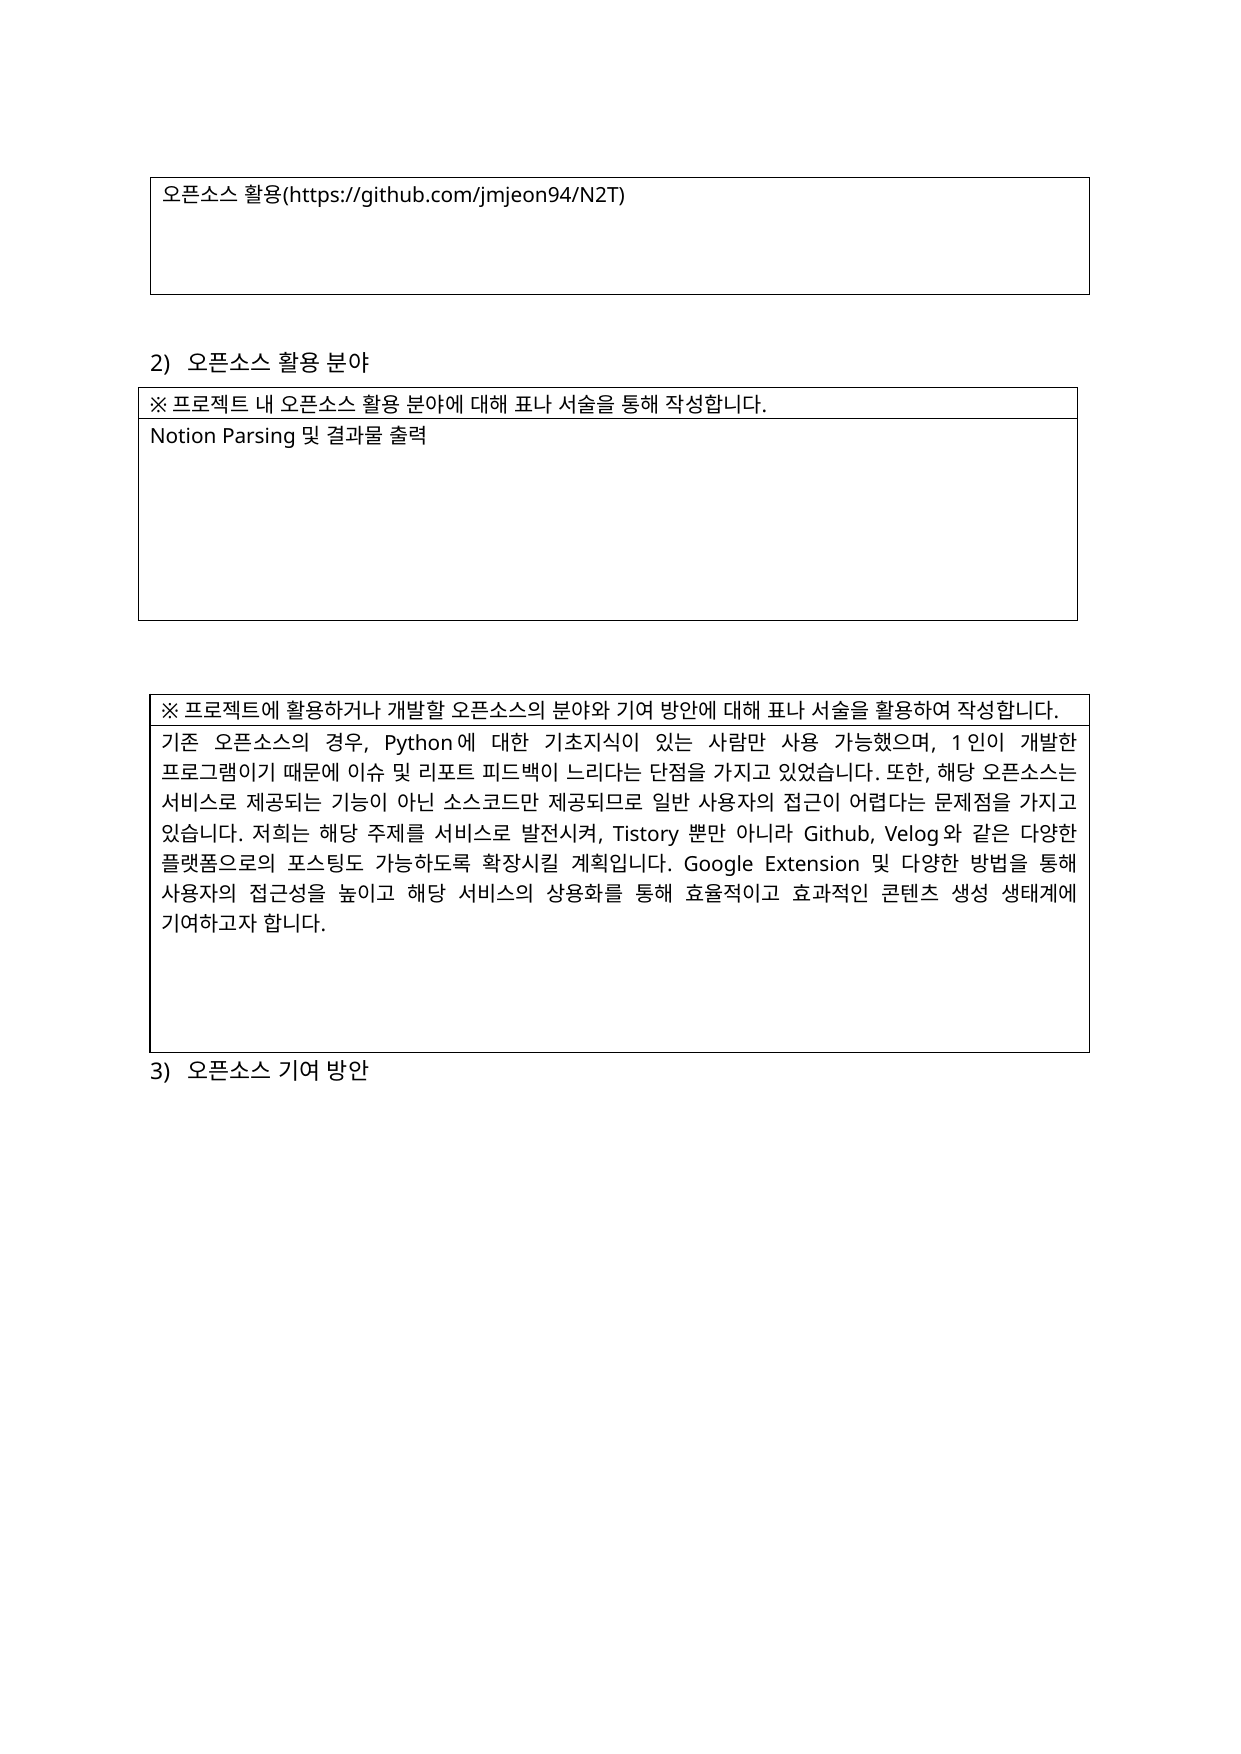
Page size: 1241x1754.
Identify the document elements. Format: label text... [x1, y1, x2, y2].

table_header ※ 프로젝트 내 오픈소스 활용 분야에 대해 표나 서술을 통해 작성합니다. [139, 388, 1077, 418]
table_cell 오픈소스 활용(https://github.com/jmjeon94/N2T) [151, 178, 1089, 294]
list 오픈소스 기여 방안 [150, 1053, 1090, 1086]
list 오픈소스 활용 분야 [150, 345, 1090, 379]
table_header ※ 프로젝트에 활용하거나 개발할 오픈소스의 분야와 기여 방안에 대해 표나 서술을 활용하여 작성합니다. [151, 695, 1089, 725]
table_cell 기존 오픈소스의 경우, Python에 대한 기초지식이 있는 사람만 사용 가능했으며, 1인이 개발한 프로그램이기 때문에 이슈 및 리포트 피드백이 느리다는 단점을 가지고 있었습니다. 또한, 해당 오픈소스는 서비스로 제공되는 기능이 아닌 소스코드만 제공되므로 일반 사용자의 접근이 어렵다는 문제점을 가지고 있습니다. 저희는 해당 주제를 서비스로 발전시켜, Tistory 뿐만 아니라 Github, Velog와 같은 다양한 플랫폼으로의 포스팅도 가능하도록 확장시킬 계획입니다. Google Extension 및 다양한 방법을 통해 사용자의 접근성을 높이고 해당 서비스의 상용화를 통해 효율적이고 효과적인 콘텐츠 생성 생태계에 기여하고자 합니다. [151, 726, 1089, 1052]
table_cell Notion Parsing 및 결과물 출력 [139, 419, 1077, 620]
